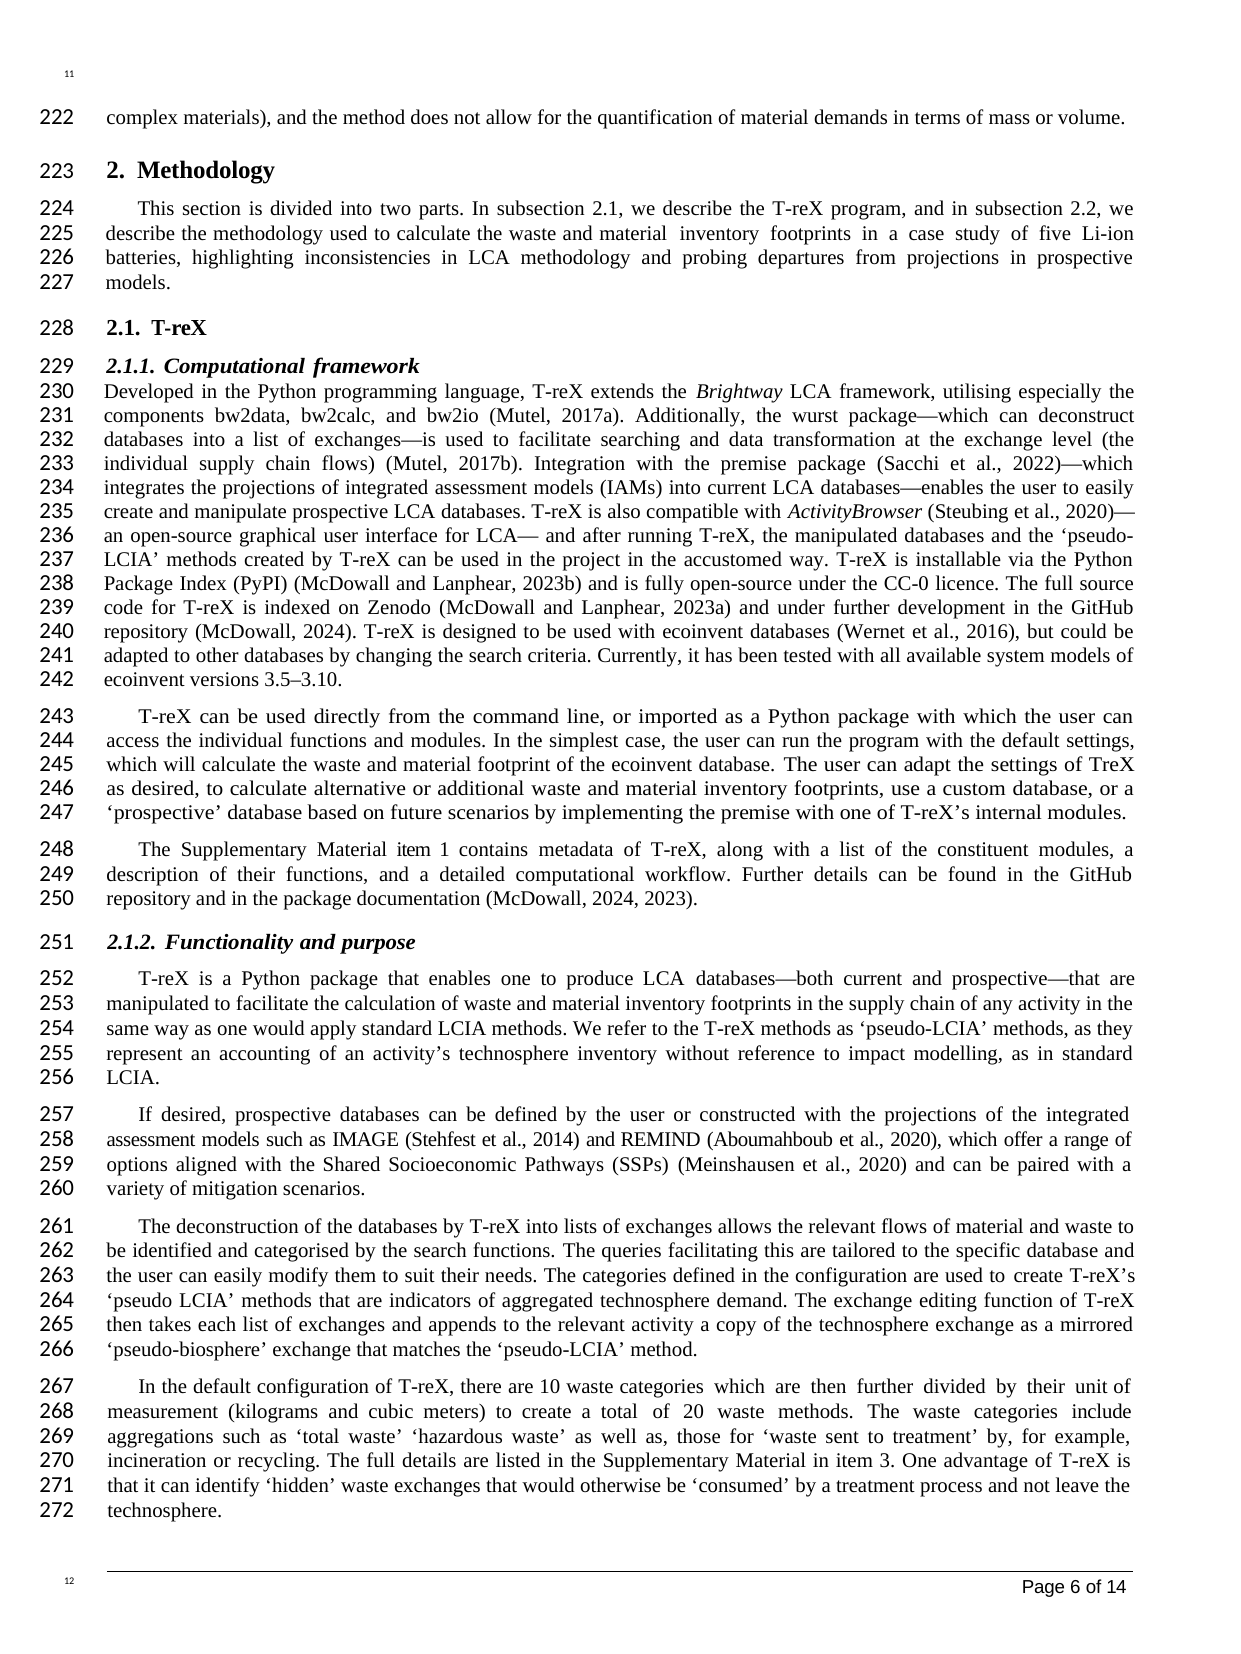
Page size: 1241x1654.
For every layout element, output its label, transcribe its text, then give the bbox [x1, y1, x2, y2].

text If desired, prospective databases can be defined by the user or constructed with the projections of the integrated assessment models such as IMAGE (Stehfest et al., 2014) and REMIND (Aboumahboub et al., 2020), which offer a range of options aligned with the Shared Socioeconomic Pathways (SSPs) (Meinshausen et al., 2020) and can be paired with a variety of mitigation scenarios. [106, 1102, 1132, 1200]
text In the default configuration of T-reX, there are 10 waste categories which are then further divided by their unit of measurement (kilograms and cubic meters) to create a total of 20 waste methods. The waste categories include aggregations such as ‘total waste’ ‘hazardous waste’ as well as, those for ‘waste sent to treatment’ by, for example, incineration or recycling. The full details are listed in the Supplementary Material in item 3. One advantage of T-reX is that it can identify ‘hidden’ waste exchanges that would otherwise be ‘consumed’ by a treatment process and not leave the technosphere. [107, 1374, 1132, 1522]
subtitle Computational framework [106, 354, 1135, 379]
text T-reX can be used directly from the command line, or imported as a Python package with which the user can access the individual functions and modules. In the simplest case, the user can run the program with the default settings, which will calculate the waste and material footprint of the ecoinvent database. The user can adapt the settings of TreX as desired, to calculate alternative or additional waste and material inventory footprints, use a custom database, or a ‘prospective’ database based on future scenarios by implementing the premise with one of T-reX’s internal modules. [106, 704, 1135, 824]
subtitle Methodology [106, 155, 1134, 183]
subtitle Functionality and purpose [107, 929, 1135, 954]
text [106, 105, 1134, 129]
text The deconstruction of the databases by T-reX into lists of exchanges allows the relevant flows of material and waste to be identified and categorised by the search functions. The queries facilitating this are tailored to the specific database and the user can easily modify them to suit their needs. The categories defined in the configuration are used to create T-reX’s ‘pseudo LCIA’ methods that are indicators of aggregated technosphere demand. The exchange editing function of T-reX then takes each list of exchanges and appends to the relevant activity a copy of the technosphere exchange as a mirrored ‘pseudo-biosphere’ exchange that matches the ‘pseudo-LCIA’ method. [106, 1213, 1135, 1361]
subtitle T-reX [106, 315, 1135, 341]
text T-reX is a Python package that enables one to produce LCA databases—both current and prospective—that are manipulated to facilitate the calculation of waste and material inventory footprints in the supply chain of any activity in the same way as one would apply standard LCIA methods. We refer to the T-reX methods as ‘pseudo-LCIA’ methods, as they represent an accounting of an activity’s technosphere inventory without reference to impact modelling, as in standard LCIA. [106, 966, 1135, 1089]
text This section is divided into two parts. In subsection 2.1, we describe the T-reX program, and in subsection 2.2, we describe the methodology used to calculate the waste and material inventory footprints in a case study of five Li-ion batteries, highlighting inconsistencies in LCA methodology and probing departures from projections in prospective models. [105, 196, 1134, 294]
text Developed in the Python programming language, T-reX extends the Brightway LCA framework, utilising especially the components bw2data, bw2calc, and bw2io (Mutel, 2017a). Additionally, the wurst package—which can deconstruct databases into a list of exchanges—is used to facilitate searching and data transformation at the exchange level (the individual supply chain flows) (Mutel, 2017b). Integration with the premise package (Sacchi et al., 2022)—which integrates the projections of integrated assessment models (IAMs) into current LCA databases—enables the user to easily create and manipulate prospective LCA databases. T-reX is also compatible with ActivityBrowser (Steubing et al., 2020)—an open-source graphical user interface for LCA— and after running T-reX, the manipulated databases and the ‘pseudo-LCIA’ methods created by T-reX can be used in the project in the accustomed way. T-reX is installable via the Python Package Index (PyPI) (McDowall and Lanphear, 2023b) and is fully open-source under the CC-0 licence. The full source code for T-reX is indexed on Zenodo (McDowall and Lanphear, 2023a) and under further development in the GitHub repository (McDowall, 2024). T-reX is designed to be used with ecoinvent databases (Wernet et al., 2016), but could be adapted to other databases by changing the search criteria. Currently, it has been tested with all available system models of ecoinvent versions 3.5–3.10. [103, 379, 1135, 691]
text The Supplementary Material item 1 contains metadata of T-reX, along with a list of the constituent modules, a description of their functions, and a detailed computational workflow. Further details can be found in the GitHub repository and in the package documentation (McDowall, 2024, 2023). [106, 837, 1134, 910]
